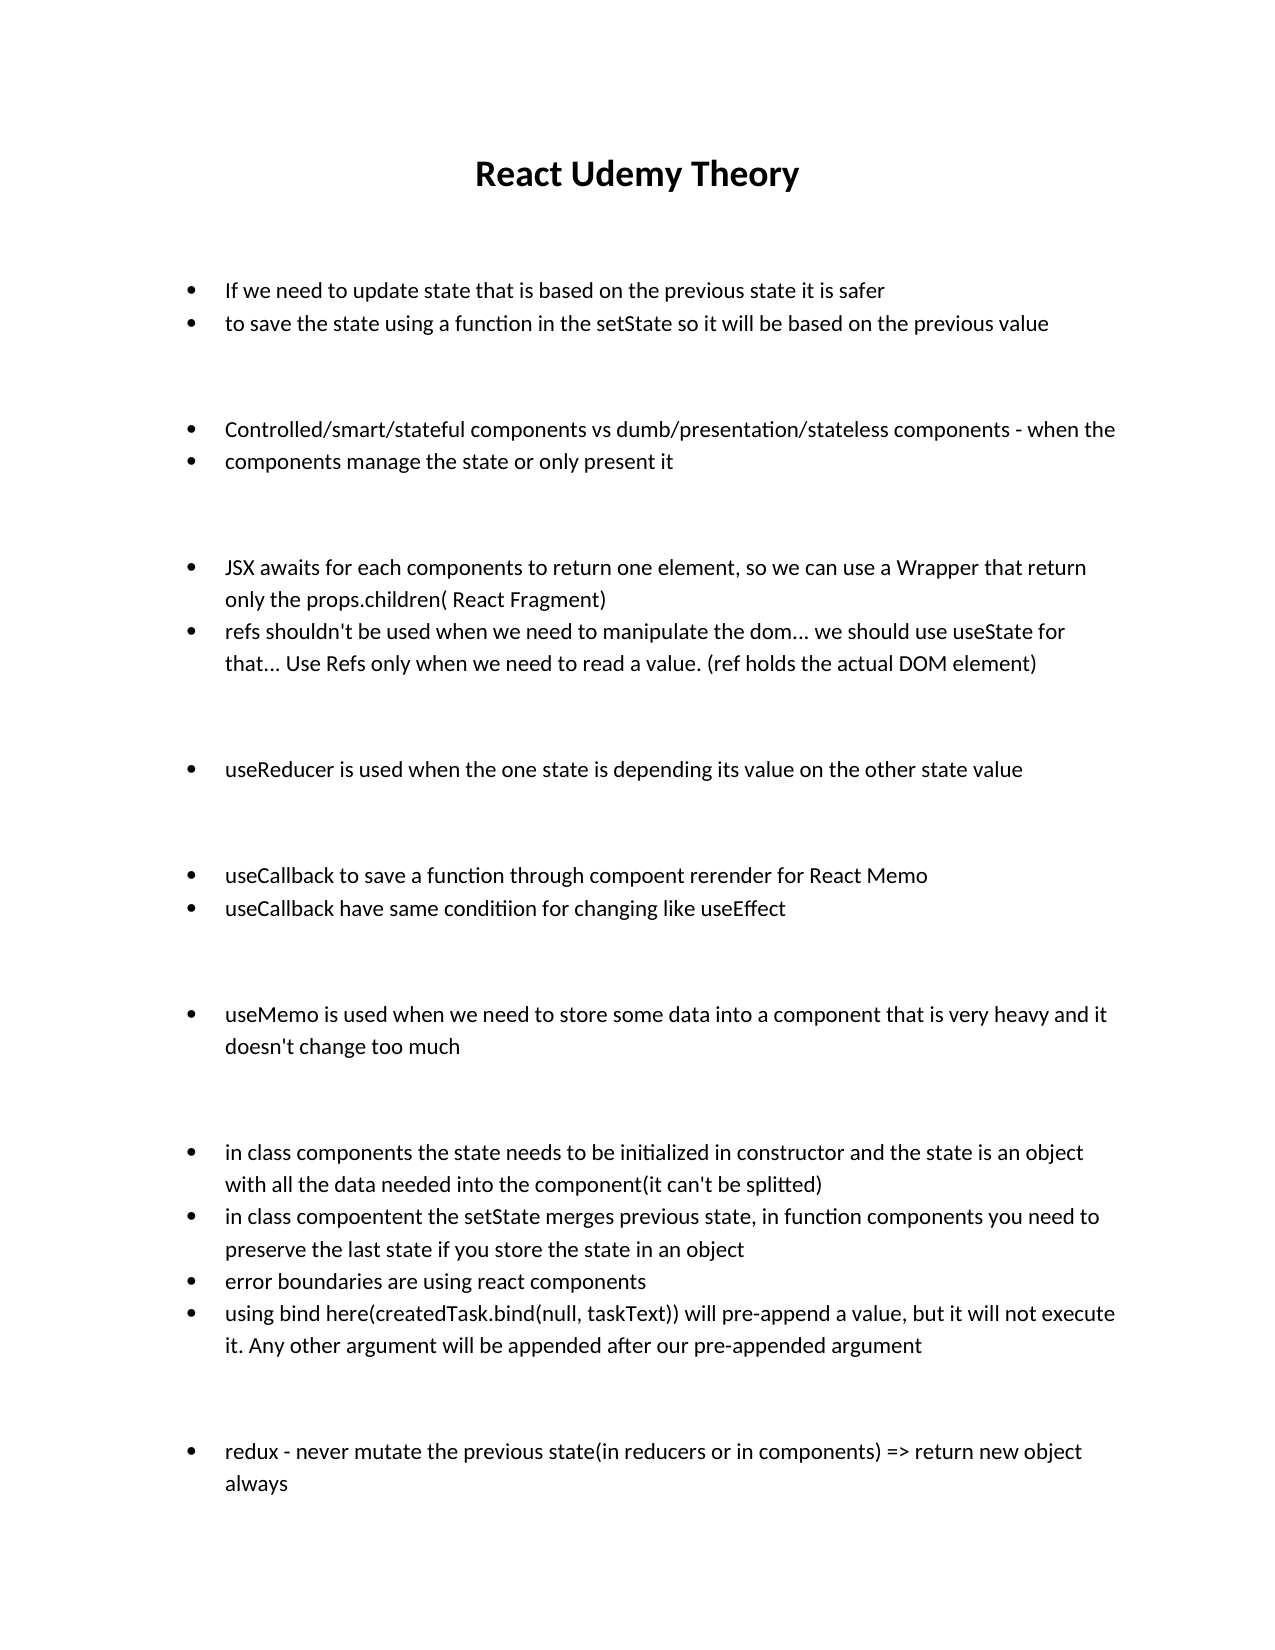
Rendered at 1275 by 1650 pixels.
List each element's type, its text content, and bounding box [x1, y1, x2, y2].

list redux - never mutate the previous state(in reducers or in components) => return new object always [187, 1437, 1125, 1497]
list error boundaries are using react components [187, 1267, 1125, 1295]
text React Udemy Theory [150, 150, 1125, 196]
list in class components the state needs to be initialized in constructor and the state is an object with all the data needed into the component(it can't be splitted) [187, 1138, 1125, 1198]
list useCallback have same conditiion for changing like useEffect [187, 894, 1125, 922]
list If we need to update state that is based on the previous state it is safer [187, 277, 1125, 304]
list JSX awaits for each components to return one element, so we can use a Wrapper that return only the props.children( React Fragment) [187, 553, 1125, 613]
list Controlled/smart/stateful components vs dumb/presentation/stateless components - when the [187, 415, 1125, 443]
list refs shouldn't be used when we need to manipulate the dom... we should use useState for that... Use Refs only when we need to read a value. (ref holds the actual DOM element) [187, 617, 1125, 678]
list useMemo is used when we need to store some data into a component that is very heavy and it doesn't change too much [187, 1000, 1125, 1060]
list useReducer is used when the one state is depending its value on the other state value [187, 756, 1125, 784]
list in class compoentent the setState merges previous state, in function components you need to preserve the last state if you store the state in an object [187, 1202, 1125, 1263]
list components manage the state or only present it [187, 447, 1125, 475]
list using bind here(createdTask.bind(null, taskText)) will pre-append a value, but it will not execute it. Any other argument will be appended after our pre-appended argument [187, 1299, 1125, 1359]
list to save the state using a function in the setState so it will be based on the previous value [187, 309, 1125, 337]
list useCallback to save a function through compoent rerender for React Memo [187, 862, 1125, 890]
